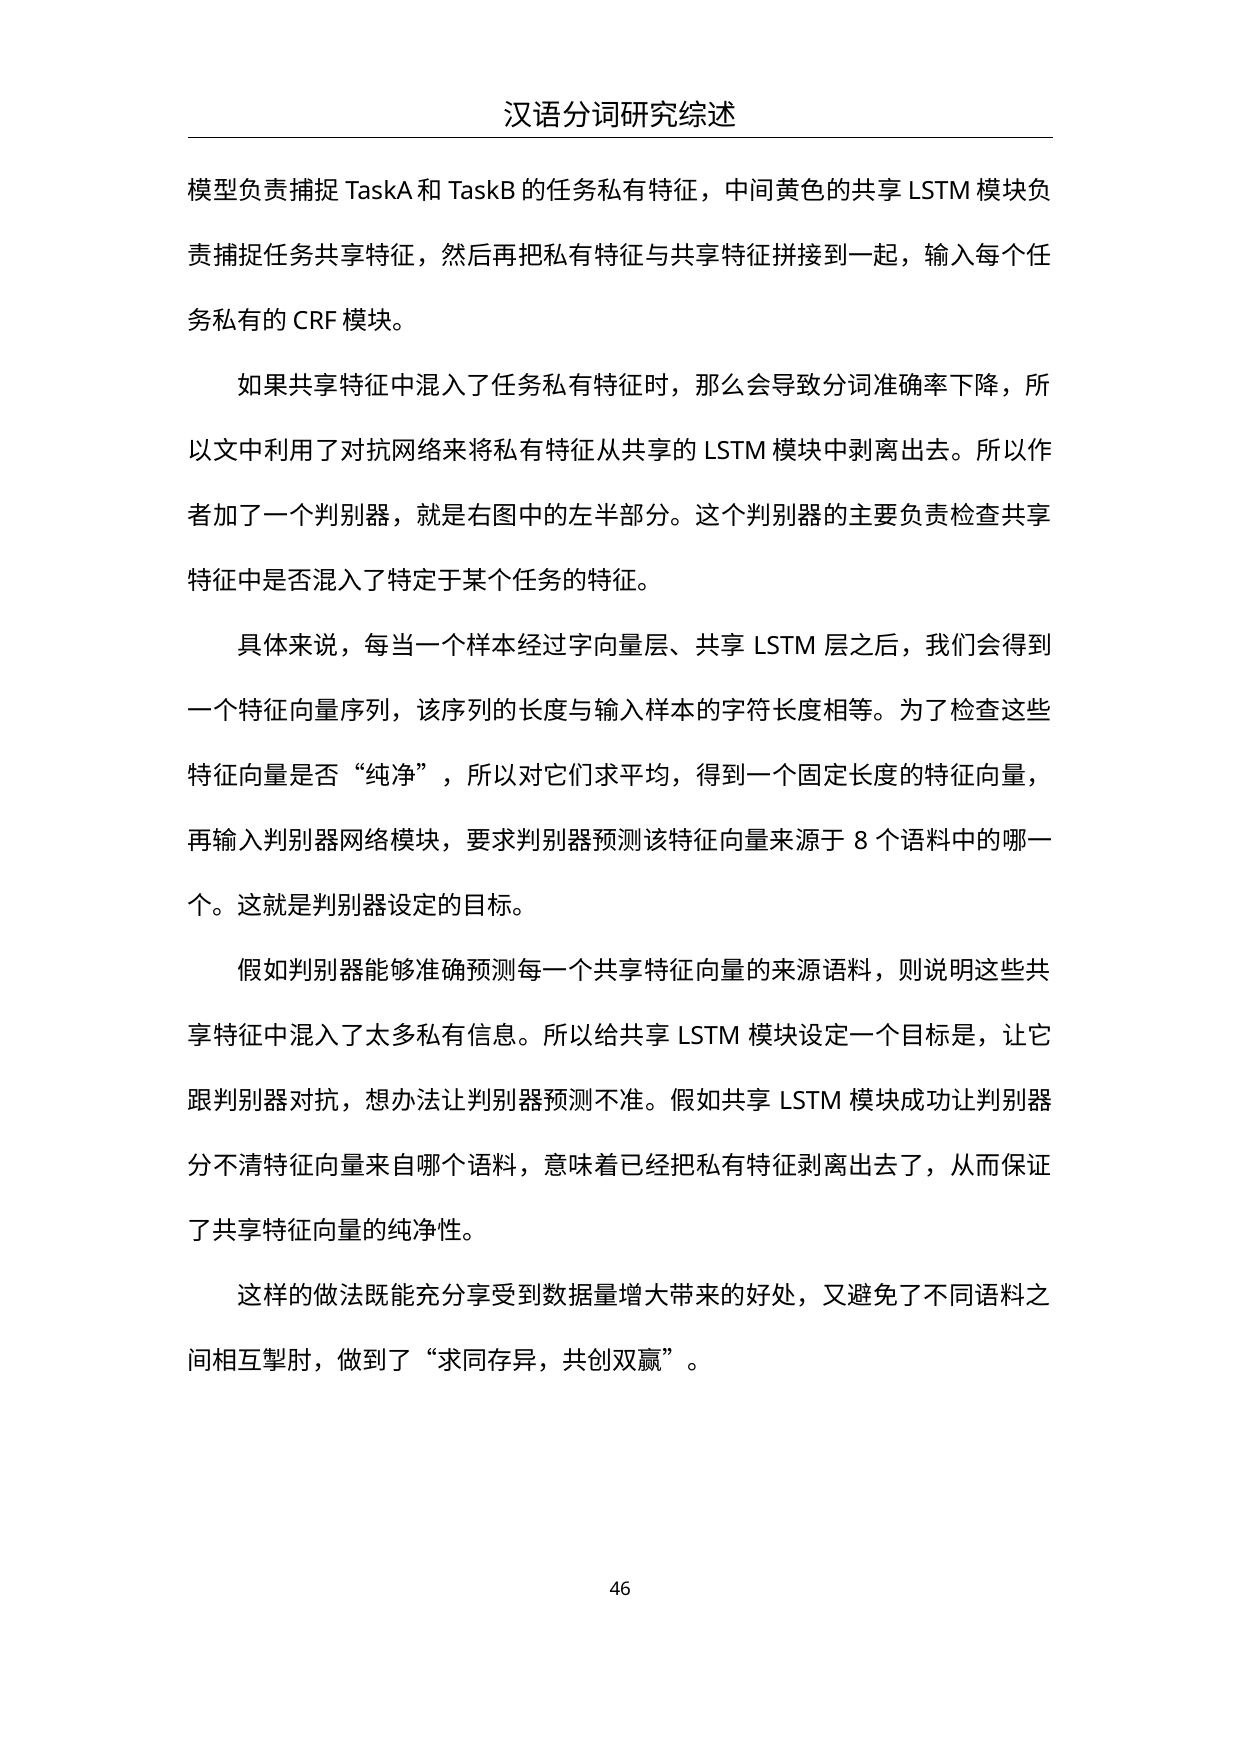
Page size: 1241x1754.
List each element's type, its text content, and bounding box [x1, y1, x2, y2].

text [187, 156, 1053, 351]
text 这样的做法既能充分享受到数据量增大带来的好处，又避免了不同语料之间相互掣肘，做到了“求同存异，共创双赢”。 [187, 1261, 1053, 1391]
text 如果共享特征中混入了任务私有特征时，那么会导致分词准确率下降，所以文中利用了对抗网络来将私有特征从共享的LSTM模块中剥离出去。所以作者加了一个判别器，就是右图中的左半部分。这个判别器的主要负责检查共享特征中是否混入了特定于某个任务的特征。 [187, 351, 1053, 611]
text 假如判别器能够准确预测每一个共享特征向量的来源语料，则说明这些共享特征中混入了太多私有信息。所以给共享 LSTM 模块设定一个目标是，让它跟判别器对抗，想办法让判别器预测不准。假如共享 LSTM 模块成功让判别器分不清特征向量来自哪个语料，意味着已经把私有特征剥离出去了，从而保证了共享特征向量的纯净性。 [187, 936, 1053, 1261]
text 具体来说，每当一个样本经过字向量层、共享 LSTM 层之后，我们会得到一个特征向量序列，该序列的长度与输入样本的字符长度相等。为了检查这些特征向量是否“纯净”，所以对它们求平均，得到一个固定长度的特征向量，再输入判别器网络模块，要求判别器预测该特征向量来源于 8 个语料中的哪一个。这就是判别器设定的目标。 [187, 611, 1053, 936]
